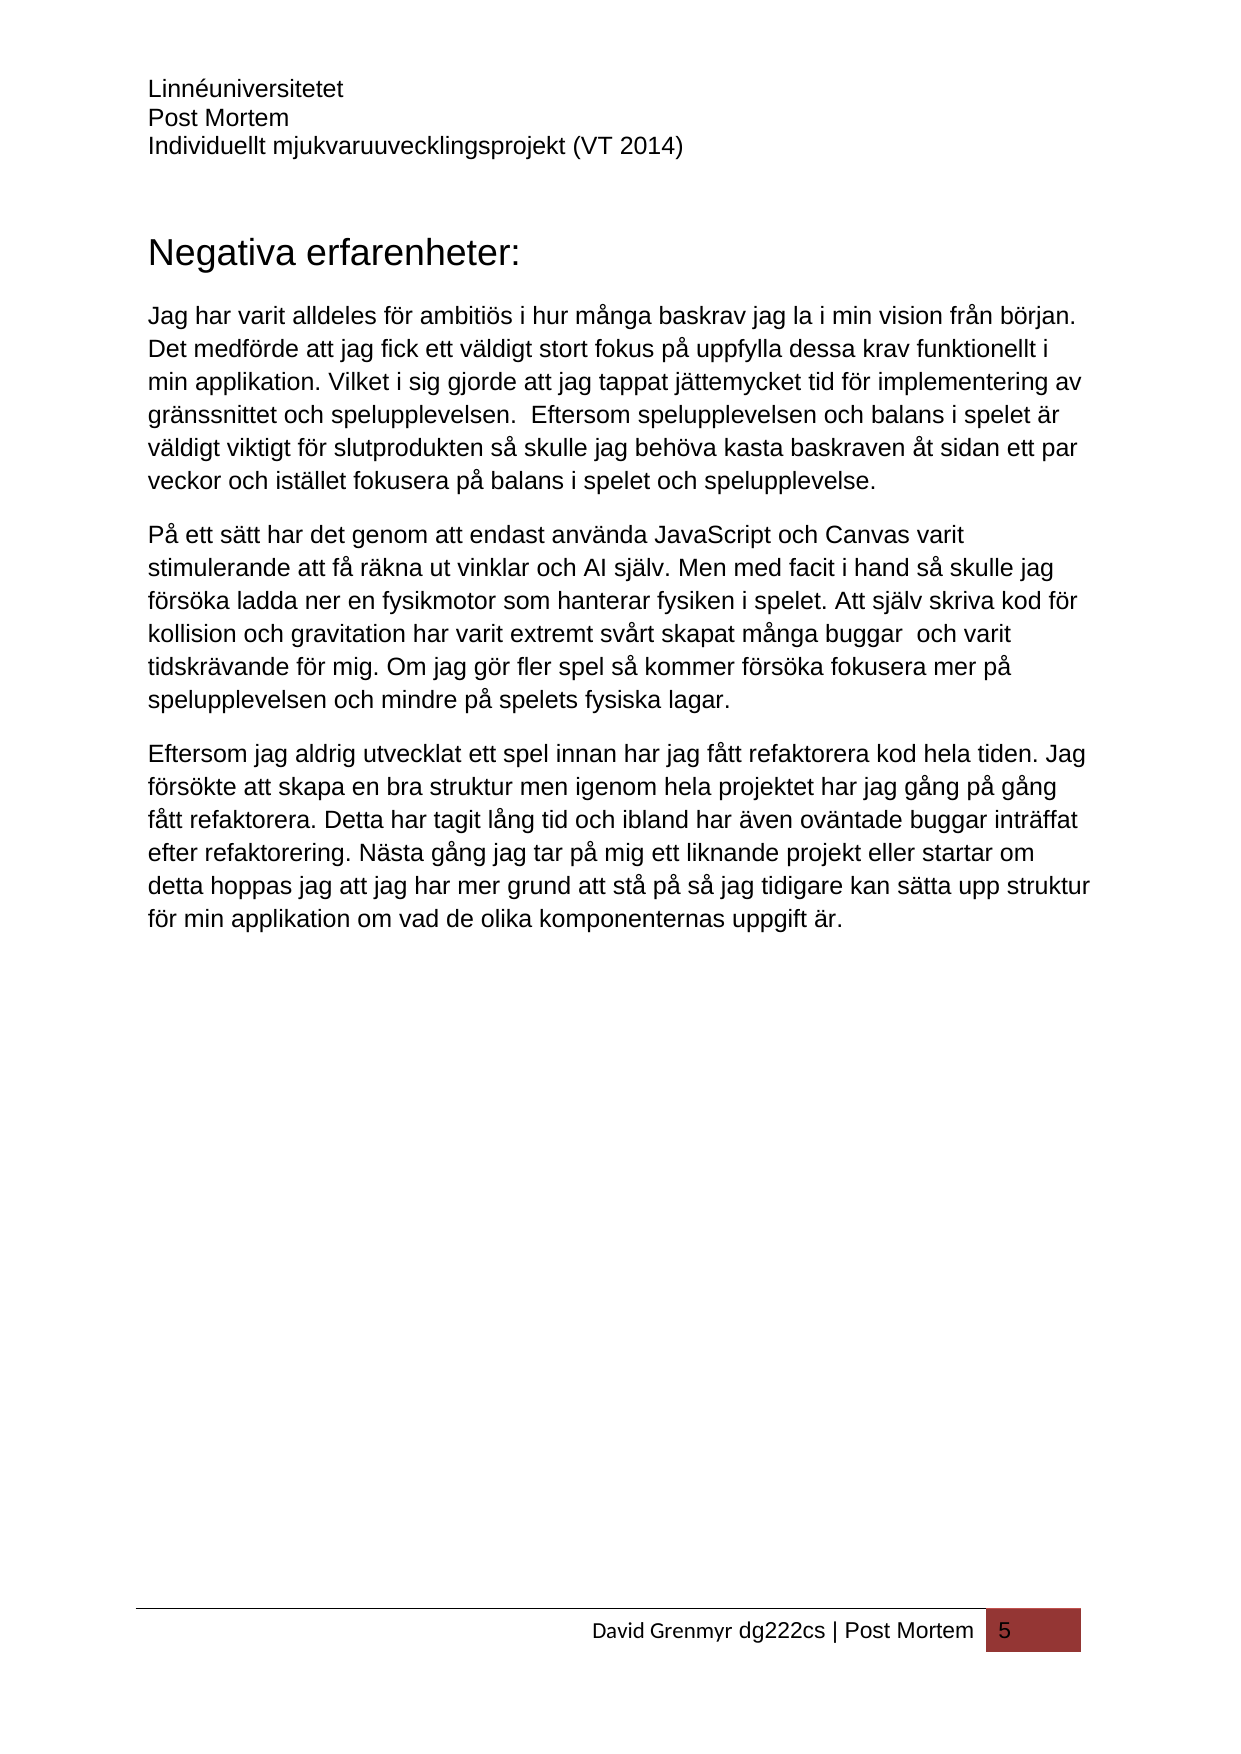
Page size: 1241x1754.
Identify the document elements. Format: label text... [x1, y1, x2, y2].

text På ett sätt har det genom att endast använda JavaScript och Canvas varit stimulerande att få räkna ut vinklar och AI själv. Men med facit i hand så skulle jag försöka ladda ner en fysikmotor som hanterar fysiken i spelet. Att själv skriva kod för kollision och gravitation har varit extremt svårt skapat många buggar och varit tidskrävande för mig. Om jag gör fler spel så kommer försöka fokusera mer på spelupplevelsen och mindre på spelets fysiska lagar. [148, 520, 1093, 714]
text Negativa erfarenheter: [148, 230, 1093, 273]
text Jag har varit alldeles för ambitiös i hur många baskrav jag la i min vision från början. Det medförde att jag fick ett väldigt stort fokus på uppfylla dessa krav funktionellt i min applikation. Vilket i sig gjorde att jag tappat jättemycket tid för implementering av gränssnittet och spelupplevelsen. Eftersom spelupplevelsen och balans i spelet är väldigt viktigt för slutprodukten så skulle jag behöva kasta baskraven åt sidan ett par veckor och istället fokusera på balans i spelet och spelupplevelse. [148, 301, 1093, 495]
text Eftersom jag aldrig utvecklat ett spel innan har jag fått refaktorera kod hela tiden. Jag försökte att skapa en bra struktur men igenom hela projektet har jag gång på gång fått refaktorera. Detta har tagit lång tid och ibland har även oväntade buggar inträffat efter refaktorering. Nästa gång jag tar på mig ett liknande projekt eller startar om detta hoppas jag att jag har mer grund att stå på så jag tidigare kan sätta upp struktur för min applikation om vad de olika komponenternas uppgift är. [148, 739, 1093, 933]
